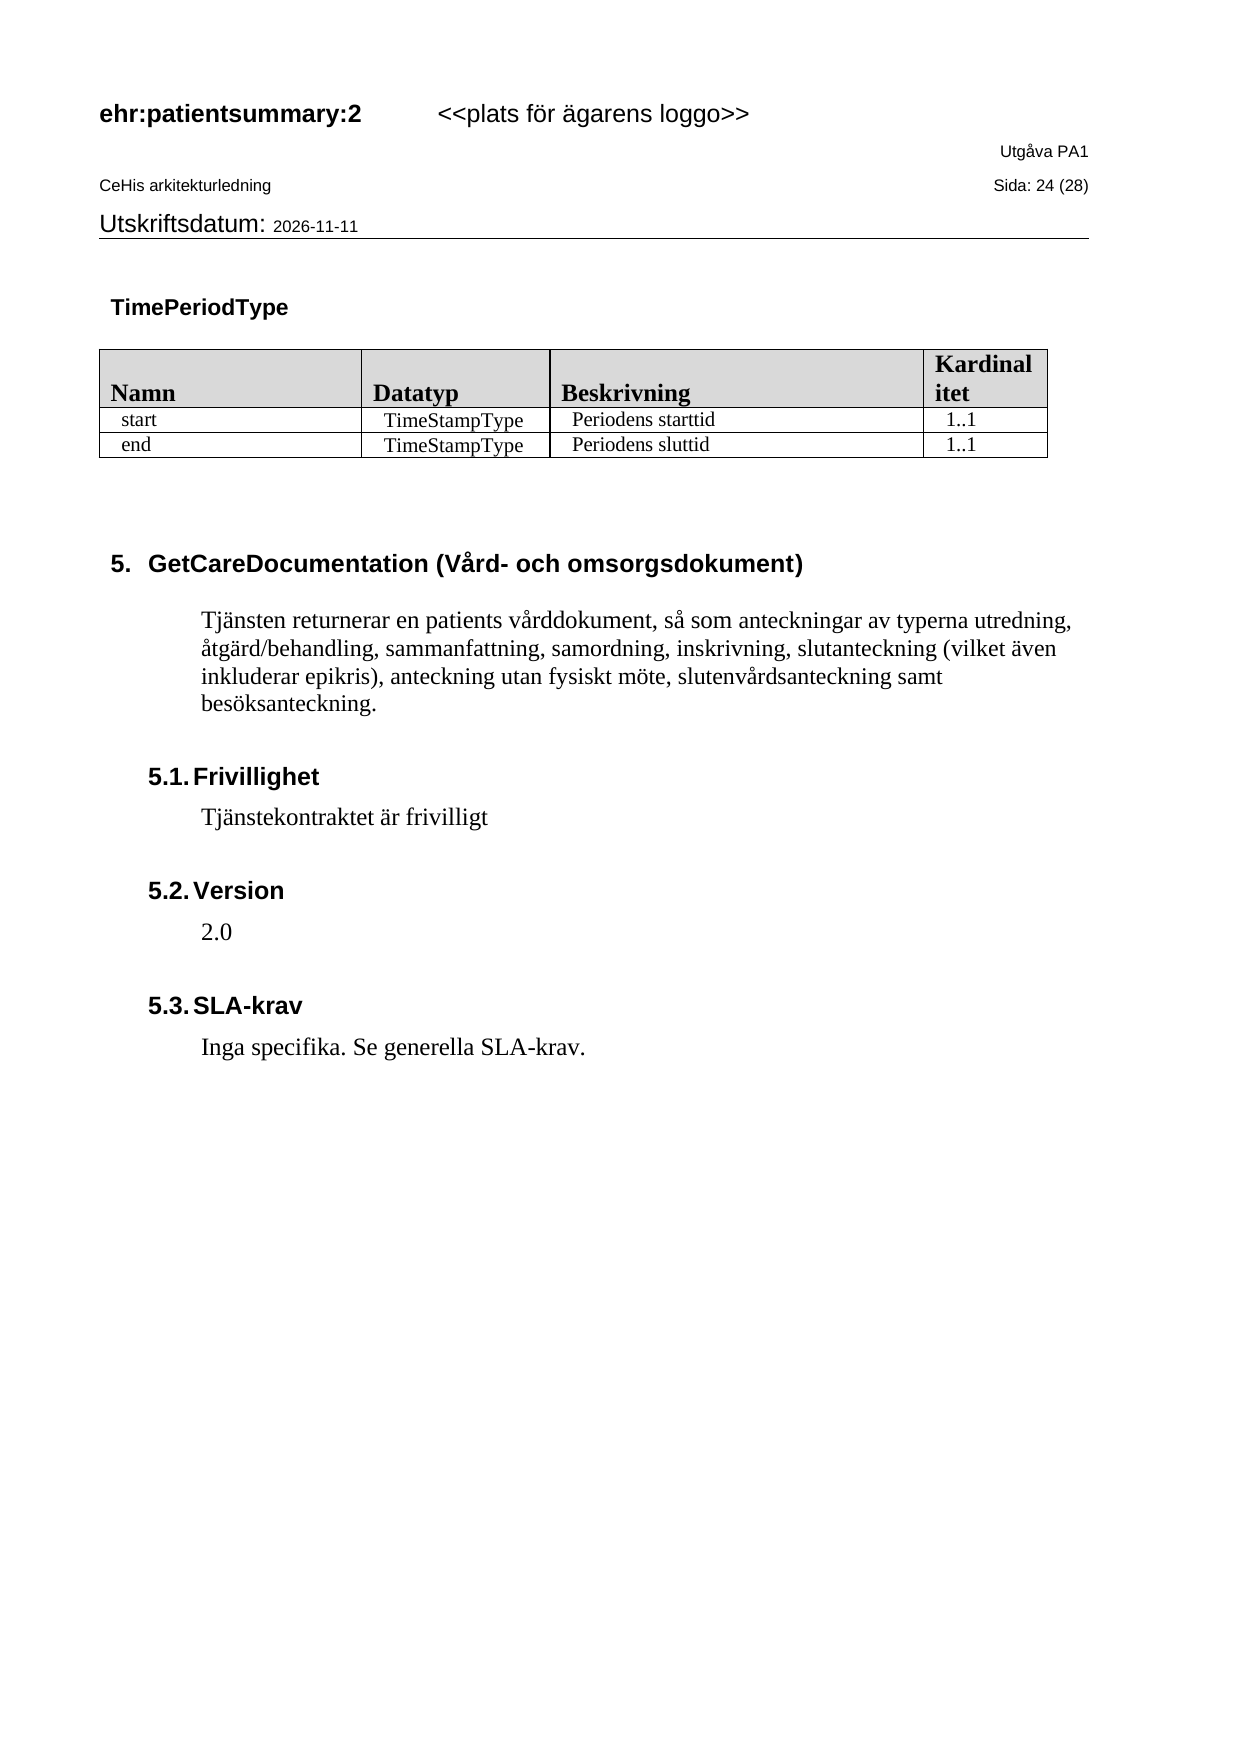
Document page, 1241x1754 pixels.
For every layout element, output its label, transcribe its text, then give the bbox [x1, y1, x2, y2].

table_cell TimeStampType [362, 433, 549, 457]
text Frivillighet [148, 762, 1128, 790]
table_header Datatyp [362, 350, 549, 407]
table_cell end [100, 433, 361, 457]
text SLA-krav [148, 991, 1128, 1019]
text TimePeriodType [110, 293, 1128, 320]
table_header Beskrivning [551, 350, 923, 407]
table_cell 1..1 [924, 408, 1047, 432]
text 2.0 [201, 917, 1056, 946]
table_cell Periodens sluttid [551, 433, 923, 457]
text Tjänsten returnerar en patients vårddokument, så som anteckningar av typerna utredning, åtgärd/behandling, sammanfattning, samordning, inskrivning, slutanteckning (vilket även inkluderar epikris), anteckning utan fysiskt möte, slutenvårdsanteckning samt besöksanteckning. [201, 606, 1113, 717]
table_cell start [100, 408, 361, 432]
text Version [148, 876, 1128, 905]
text Tjänstekontraktet är frivilligt [201, 803, 1107, 831]
table_header Kardinalitet [924, 350, 1047, 407]
table_cell 1..1 [924, 433, 1047, 457]
table_header Namn [100, 350, 361, 407]
table_cell TimeStampType [362, 408, 549, 432]
text Inga specifika. Se generella SLA-krav. [201, 1032, 1112, 1061]
subtitle GetCareDocumentation (Vård- och omsorgsdokument) [110, 548, 1128, 606]
table_cell Periodens starttid [551, 408, 923, 432]
